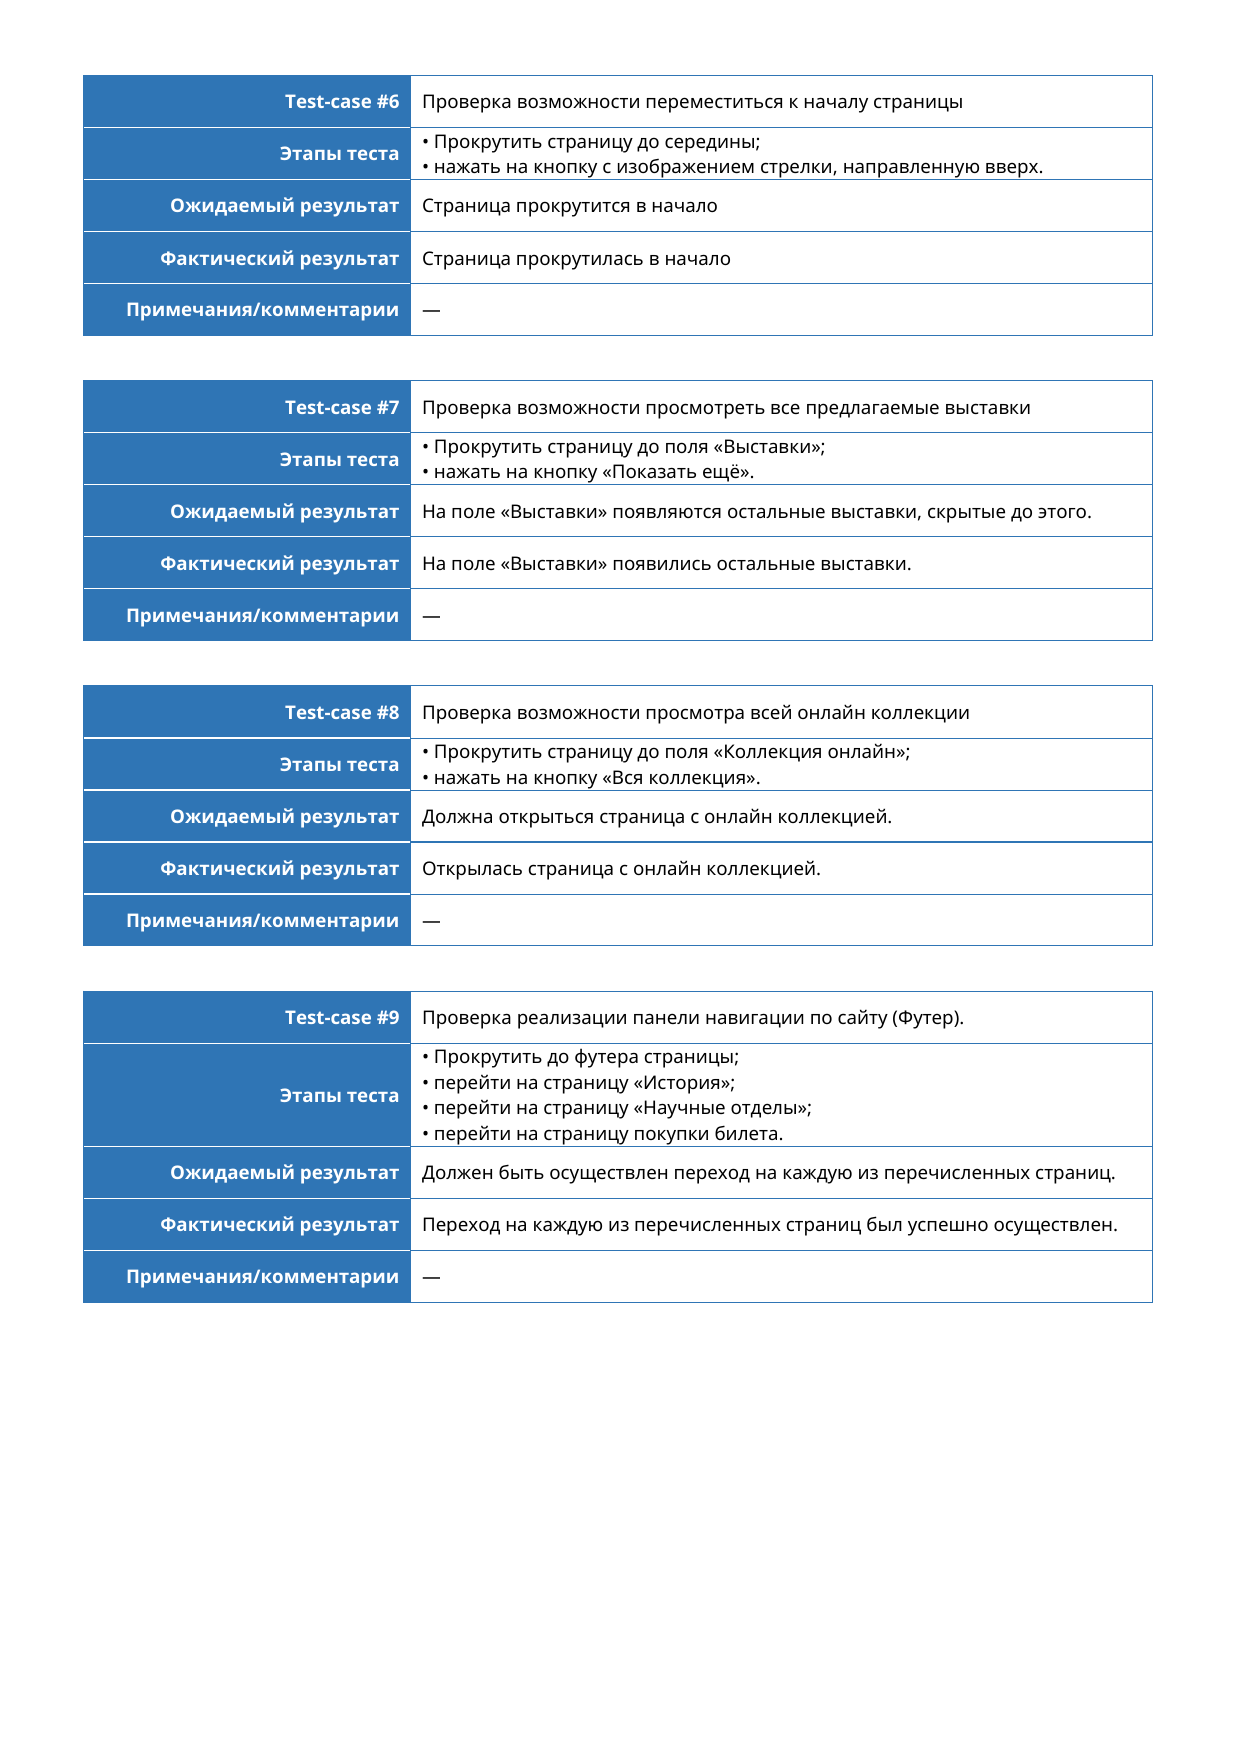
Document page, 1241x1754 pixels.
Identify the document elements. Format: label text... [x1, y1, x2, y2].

table_cell Ожидаемый результат [84, 485, 410, 536]
table_cell Фактический результат [84, 843, 410, 893]
table_cell Примечания/комментарии [84, 284, 410, 335]
table_cell Примечания/комментарии [84, 589, 410, 640]
table_cell Фактический результат [84, 232, 410, 283]
table_cell • Прокрутить страницу до середины; • нажать на кнопку с изображением стрелки, направленную вверх. [411, 128, 1152, 179]
table_cell Открылась страница с онлайн коллекцией. [411, 843, 1152, 893]
table_cell На поле «Выставки» появились остальные выставки. [411, 537, 1152, 588]
table_header Проверка возможности просмотреть все предлагаемые выставки [411, 381, 1152, 432]
table_cell Фактический результат [84, 1199, 410, 1250]
table_cell Этапы теста [84, 433, 410, 484]
table_cell Примечания/комментарии [84, 1251, 410, 1302]
table_cell Этапы теста [84, 128, 410, 179]
table_cell Страница прокрутилась в начало [411, 232, 1152, 283]
table_cell Примечания/комментарии [84, 895, 410, 945]
table_cell Должна открыться страница с онлайн коллекцией. [411, 791, 1152, 841]
table_cell • Прокрутить страницу до поля «Коллекция онлайн»; • нажать на кнопку «Вся коллекция». [411, 739, 1152, 789]
table_cell На поле «Выставки» появляются остальные выставки, скрытые до этого. [411, 485, 1152, 536]
table_cell Этапы теста [84, 1044, 410, 1146]
table_cell Переход на каждую из перечисленных страниц был успешно осуществлен. [411, 1199, 1152, 1250]
table_cell • Прокрутить до футера страницы; • перейти на страницу «История»; • перейти на страницу «Научные отделы»; • перейти на страницу покупки билета. [411, 1044, 1152, 1146]
table_cell Ожидаемый результат [84, 791, 410, 841]
table_cell Этапы теста [84, 739, 410, 789]
table_header Проверка возможности просмотра всей онлайн коллекции [411, 686, 1152, 737]
table_cell Ожидаемый результат [84, 1147, 410, 1198]
table_header Test-case #6 [84, 76, 410, 127]
table_cell Должен быть осуществлен переход на каждую из перечисленных страниц. [411, 1147, 1152, 1198]
table_cell Ожидаемый результат [84, 180, 410, 231]
table_header Test-case #8 [84, 686, 410, 737]
table_cell • Прокрутить страницу до поля «Выставки»; • нажать на кнопку «Показать ещё». [411, 433, 1152, 484]
table_cell — [411, 284, 1152, 335]
table_header Test-case #9 [84, 992, 410, 1043]
table_cell Страница прокрутится в начало [411, 180, 1152, 231]
table_header Test-case #7 [84, 381, 410, 432]
table_cell — [411, 1251, 1152, 1302]
table_cell — [411, 895, 1152, 945]
table_header Проверка возможности переместиться к началу страницы [411, 76, 1152, 127]
table_header Проверка реализации панели навигации по сайту (Футер). [411, 992, 1152, 1043]
table_cell — [411, 589, 1152, 640]
table_cell Фактический результат [84, 537, 410, 588]
